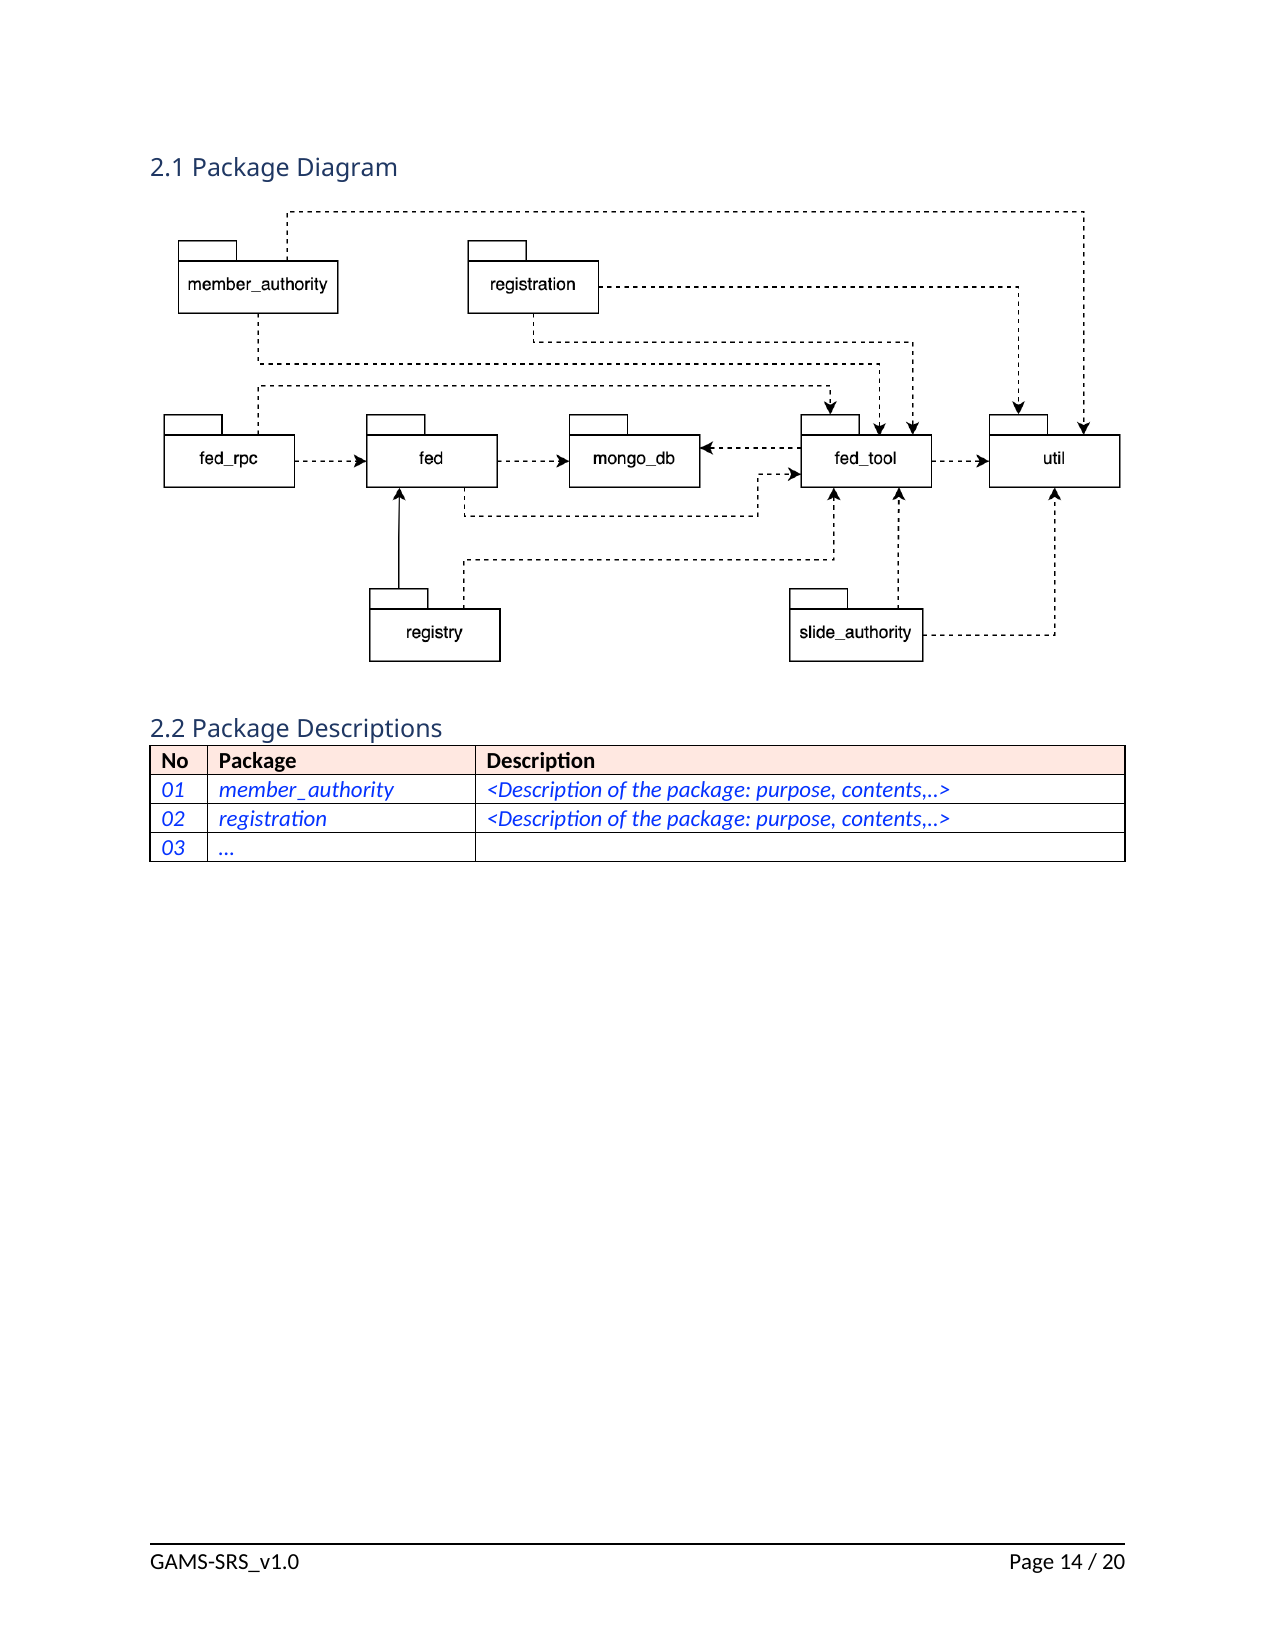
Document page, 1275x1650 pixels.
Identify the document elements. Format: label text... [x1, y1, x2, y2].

table_cell [476, 833, 1124, 861]
table_cell <Description of the package: purpose, contents,..> [476, 804, 1124, 832]
picture [150, 184, 1125, 679]
subtitle 2.1 Package Diagram [150, 150, 1125, 184]
table_header Description [476, 746, 1124, 774]
subtitle 2.2 Package Descriptions [150, 711, 1125, 745]
table_header No [151, 746, 207, 774]
table_cell <Description of the package: purpose, contents,..> [476, 775, 1124, 803]
table_cell 01 [151, 775, 207, 803]
table_cell … [208, 833, 475, 861]
table_header Package [208, 746, 475, 774]
table_cell 02 [151, 804, 207, 832]
table_cell member_authority [208, 775, 475, 803]
table_cell 03 [151, 833, 207, 861]
table_cell registration [208, 804, 475, 832]
